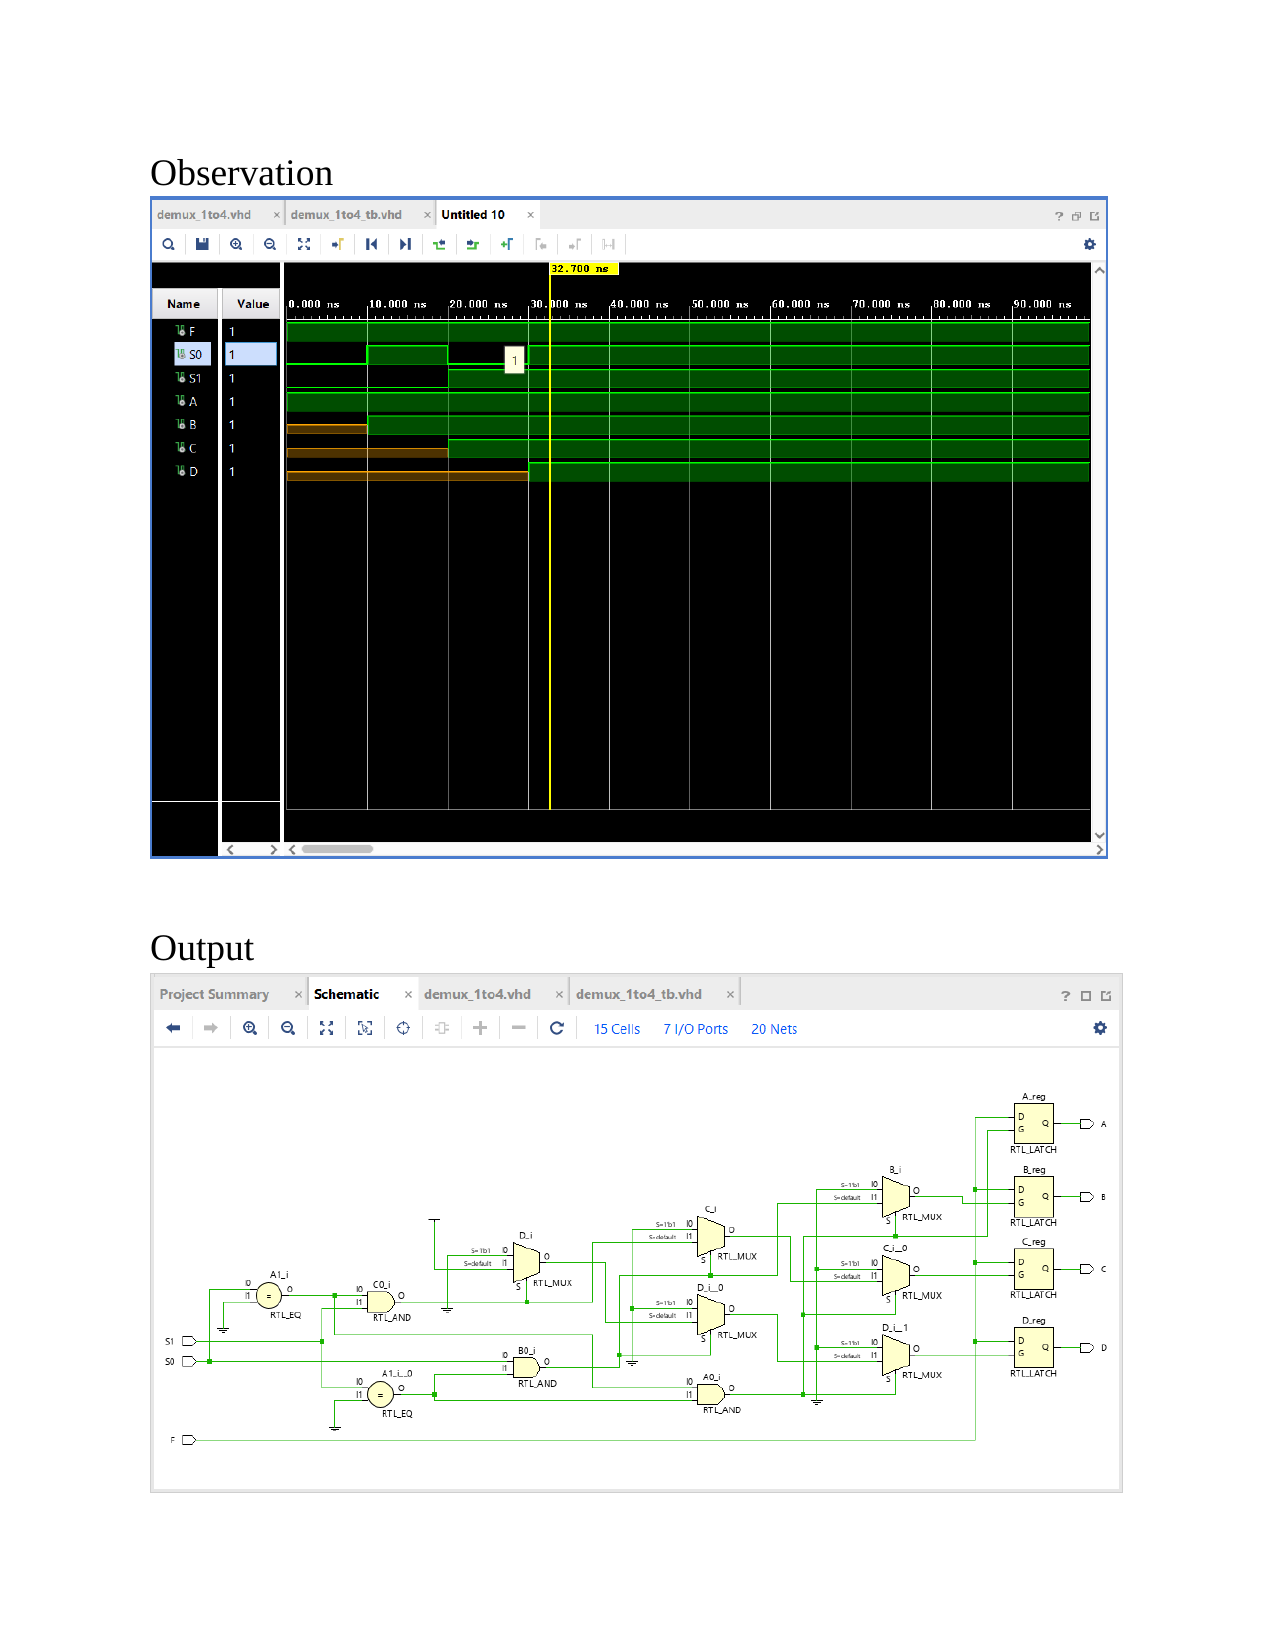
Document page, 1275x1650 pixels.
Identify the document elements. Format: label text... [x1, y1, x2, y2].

subtitle Output [150, 926, 1125, 969]
picture [150, 196, 1108, 859]
subtitle Observation [150, 150, 1125, 193]
picture [150, 972, 1125, 1494]
